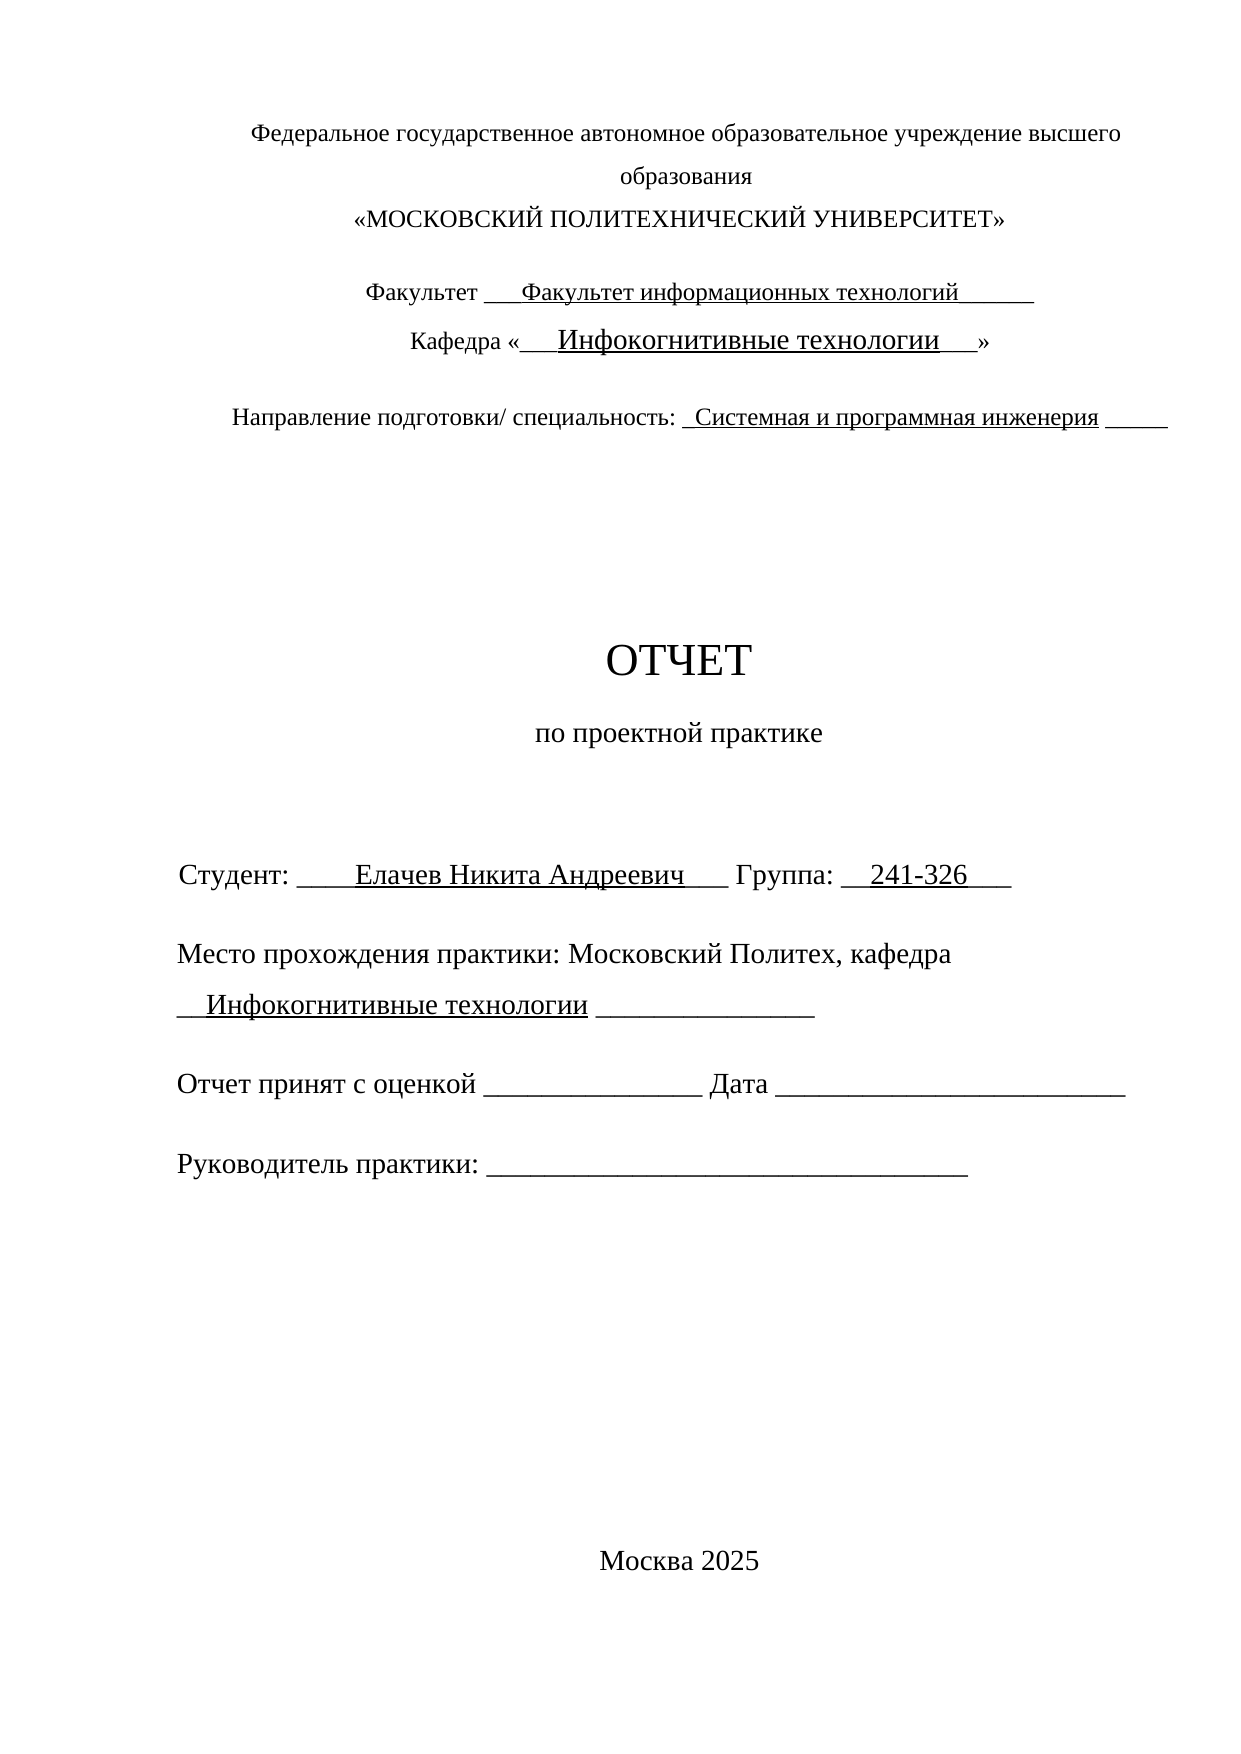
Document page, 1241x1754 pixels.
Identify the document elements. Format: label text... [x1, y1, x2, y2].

text Москва 2025 [178, 1543, 1180, 1577]
text Руководитель практики: _________________________________ [177, 1146, 1174, 1179]
text по проектной практике [178, 715, 1179, 748]
text «МОСКОВСКИЙ ПОЛИТЕХНИЧЕСКИЙ УНИВЕРСИТЕТ» [244, 204, 1114, 233]
text Федеральное государственное автономное образовательное учреждение высшего образования [244, 118, 1127, 190]
text Направление подготовки/ специальность: _Системная и программная инженерия _____ [220, 402, 1179, 430]
text ОТЧЕТ [178, 633, 1179, 686]
text Факультет ___Факультет информационных технологий______ Кафедра «___Инфокогнитивные технологии___» [220, 277, 1179, 356]
text Отчет принят с оценкой _______________ Дата ________________________ [177, 1066, 1174, 1100]
text Студент: ____Елачев Никита Андреевич___ Группа: __241-326___ [178, 857, 1180, 891]
text Место прохождения практики: Московский Политех, кафедра __Инфокогнитивные технологии _______________ [177, 936, 1181, 1020]
